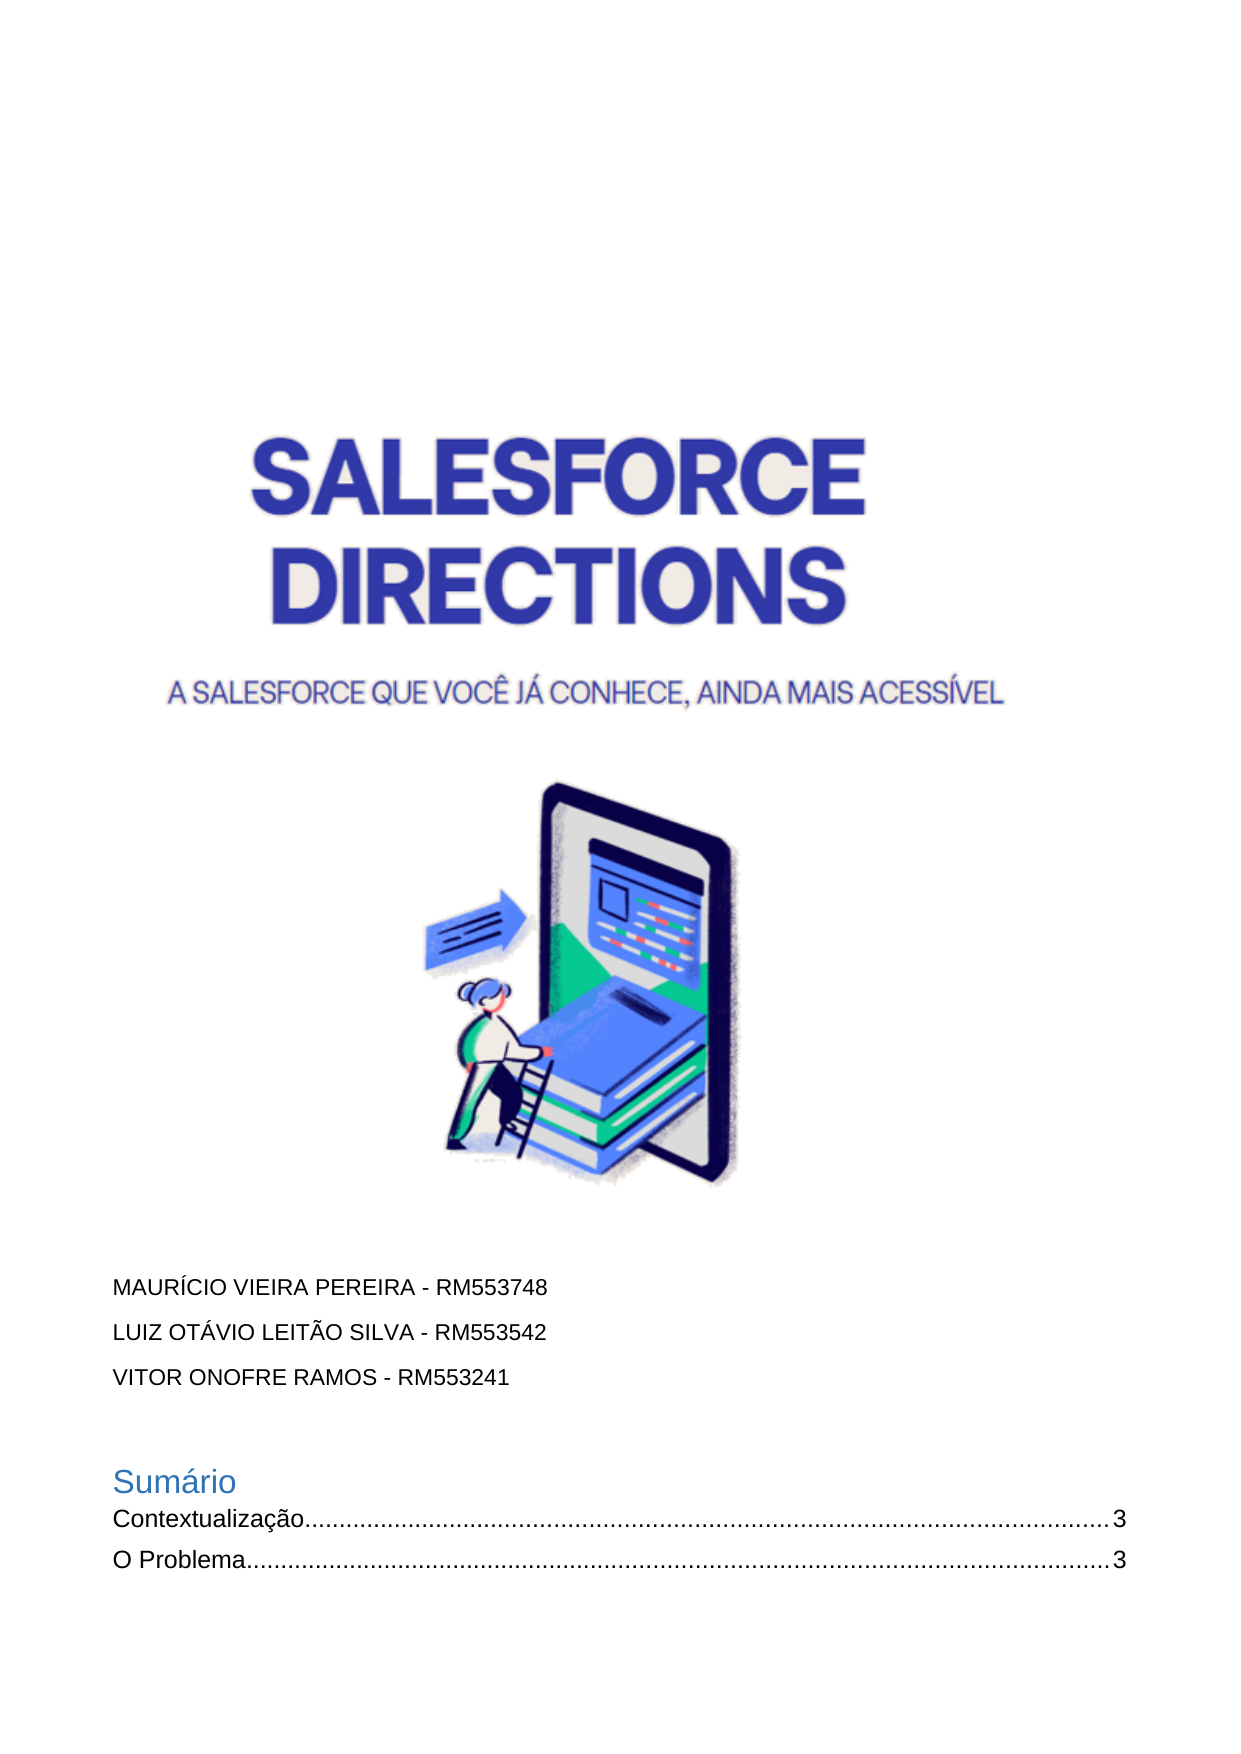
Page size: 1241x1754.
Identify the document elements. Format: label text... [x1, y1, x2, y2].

text LUIZ OTÁVIO LEITÃO SILVA - RM553542 [112, 1319, 1128, 1345]
text VITOR ONOFRE RAMOS - RM553241 [112, 1364, 1128, 1390]
picture [112, 361, 1097, 1255]
